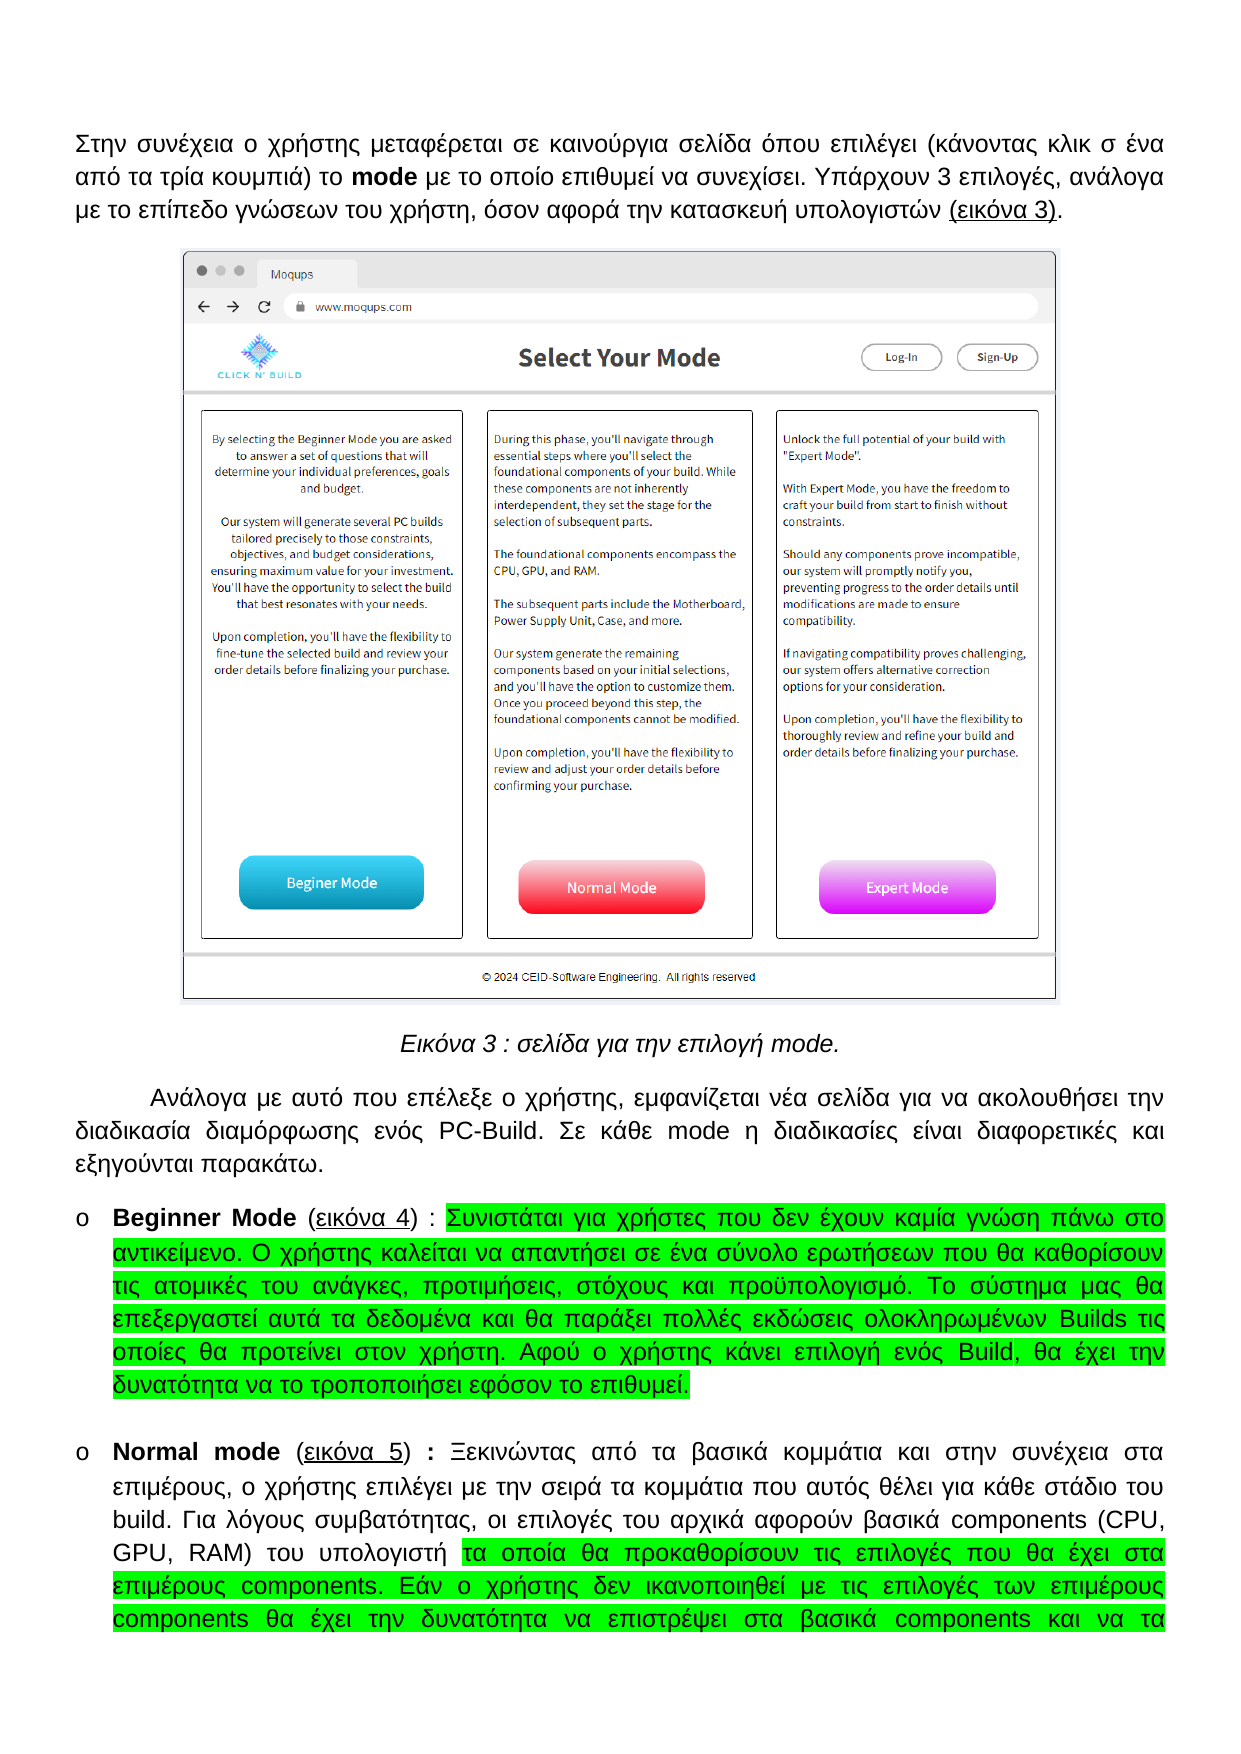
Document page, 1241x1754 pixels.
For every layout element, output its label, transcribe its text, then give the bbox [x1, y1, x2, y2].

text Ανάλογα με αυτό που επέλεξε ο χρήστης, εμφανίζεται νέα σελίδα για να ακολουθήσει την διαδικασία διαμόρφωσης ενός PC-Build. Σε κάθε mode η διαδικασίες είναι διαφορετικές και εξηγούνται παρακάτω. [75, 1083, 1165, 1178]
list Beginner Mode (εικόνα 4) : Συνιστάται για χρήστες που δεν έχουν καμία γνώση πάνω στο αντικείμενο. Ο χρήστης καλείται να απαντήσει σε ένα σύνολο ερωτήσεων που θα καθορίσουν τις ατομικές του ανάγκες, προτιμήσεις, στόχους και προϋπολογισμό. Το σύστημα μας θα επεξεργαστεί αυτά τα δεδομένα και θα παράξει πολλές εκδώσεις ολοκληρωμένων Builds τις οποίες θα προτείνει στον χρήστη. Αφού ο χρήστης κάνει επιλογή ενός Build, θα έχει την δυνατότητα να το τροποποιήσει εφόσον το επιθυμεί. [75, 1203, 1165, 1399]
picture [179, 248, 1061, 1005]
text Εικόνα 3 : σελίδα για την επιλογή mode. [75, 1029, 1165, 1058]
